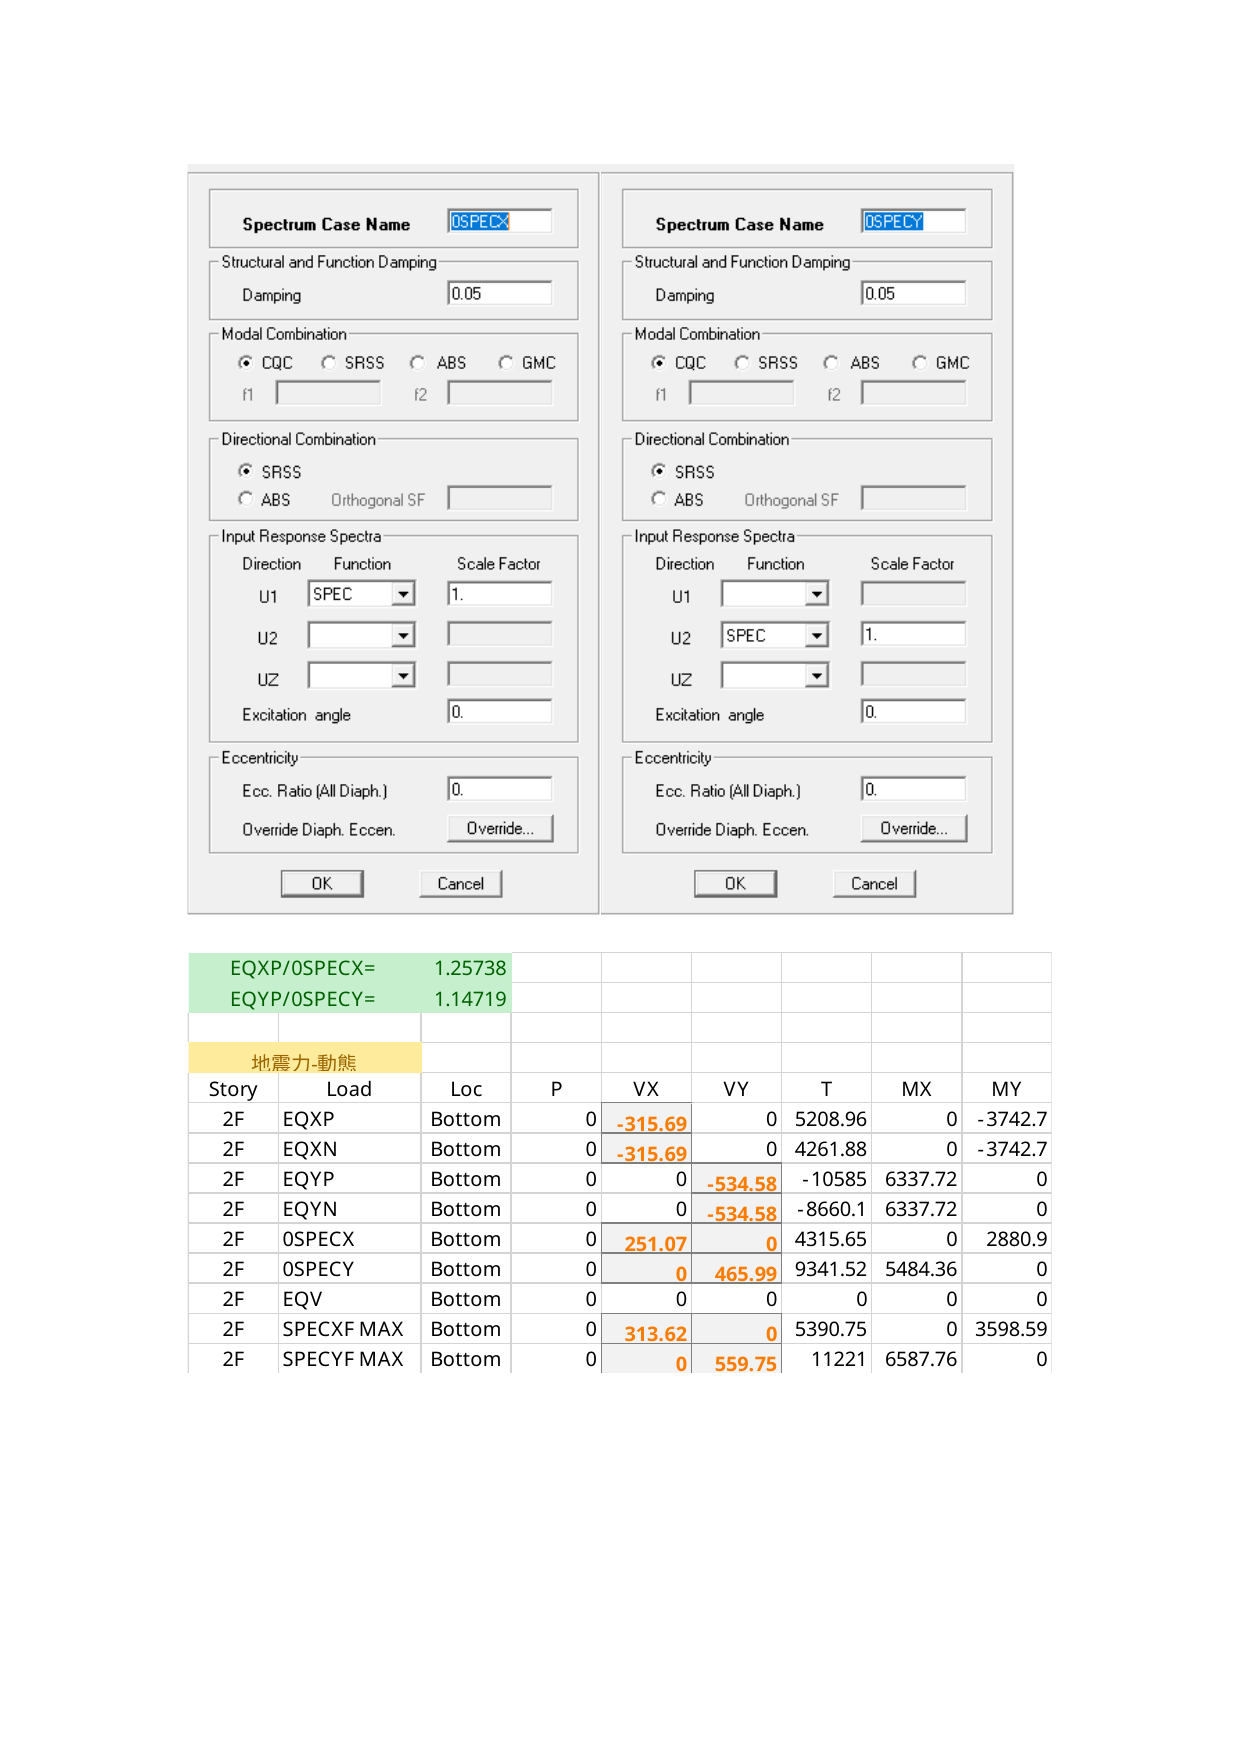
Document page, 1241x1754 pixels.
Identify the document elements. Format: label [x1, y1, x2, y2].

picture [187, 164, 1015, 916]
